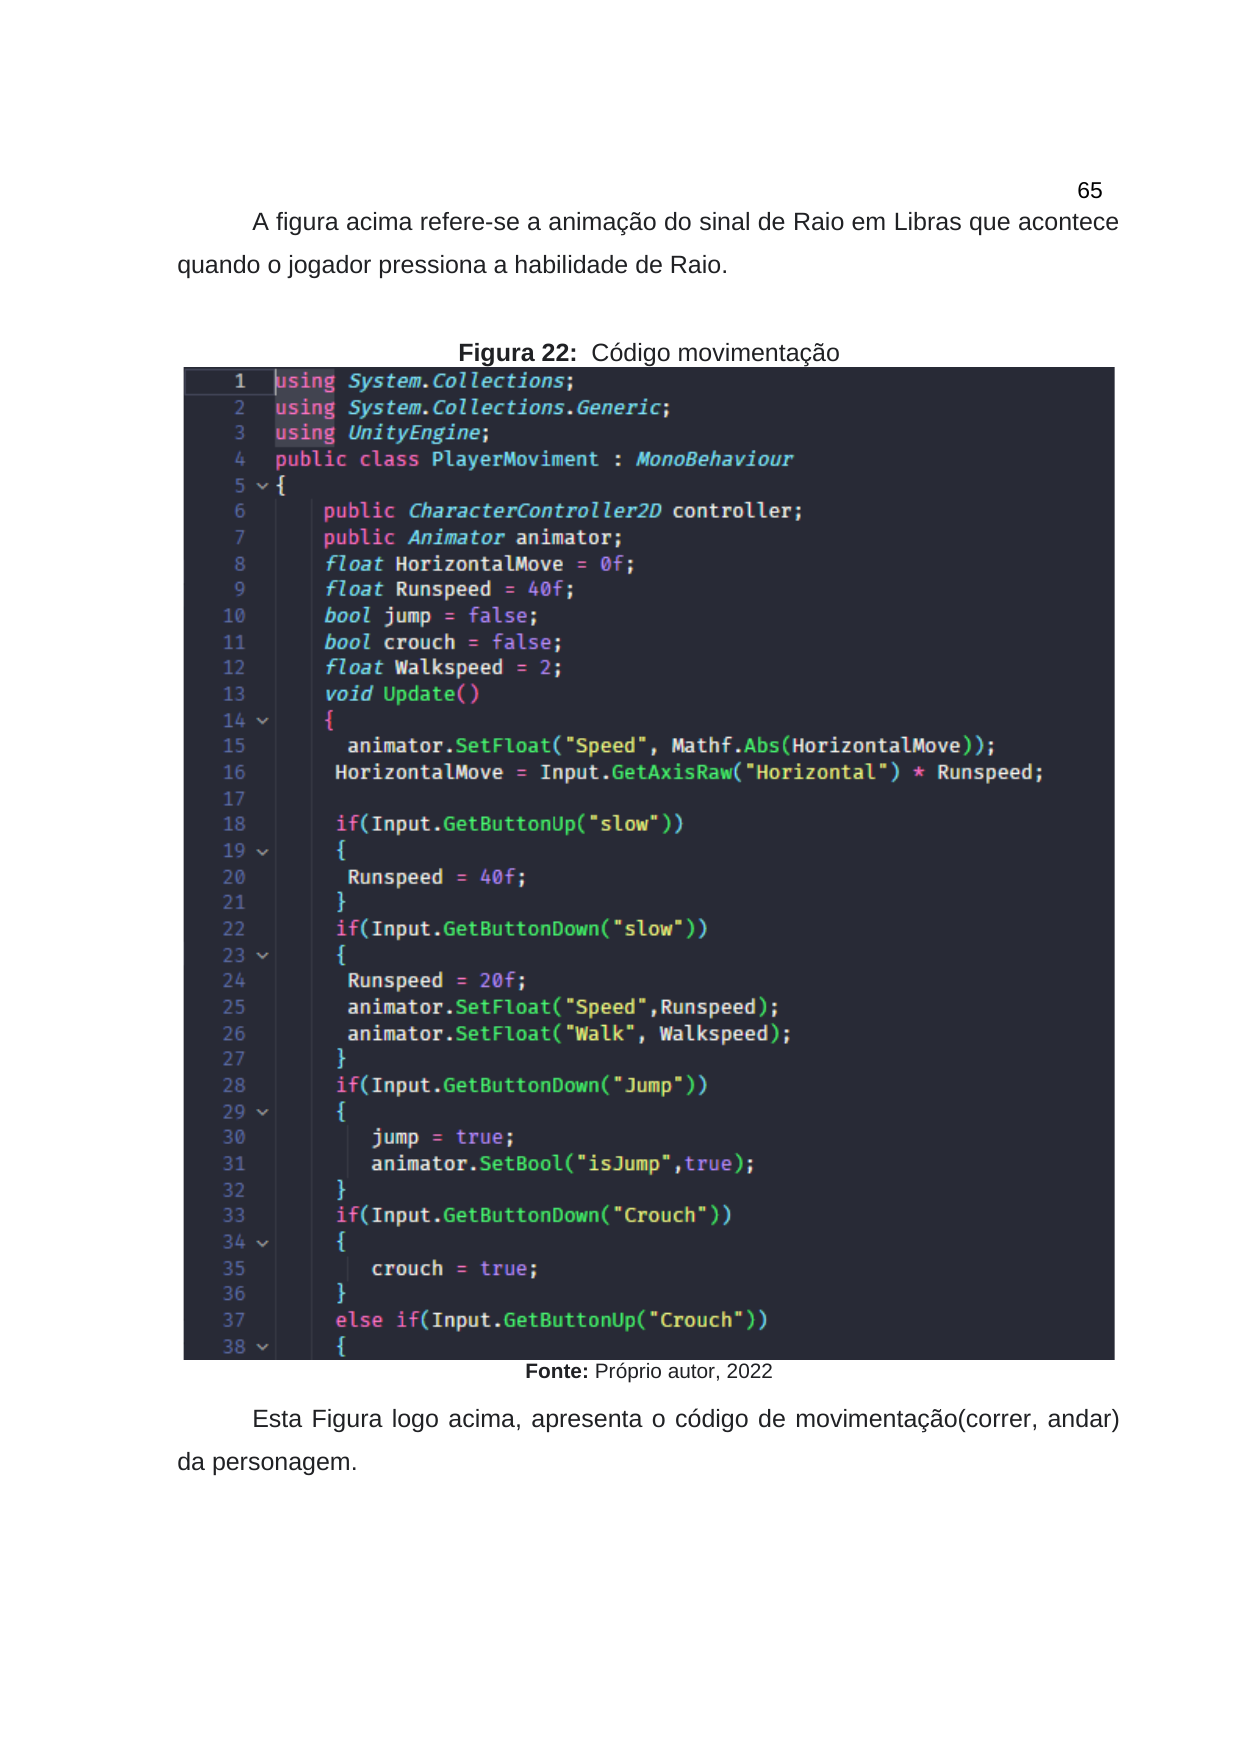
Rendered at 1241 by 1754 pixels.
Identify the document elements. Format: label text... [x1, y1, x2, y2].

text Esta Figura logo acima, apresenta o código de movimentação(correr, andar) da personagem. [177, 1404, 1121, 1476]
picture [183, 367, 1115, 1360]
text A figura acima refere-se a animação do sinal de Raio em Libras que acontece quando o jogador pressiona a habilidade de Raio. [177, 207, 1121, 279]
